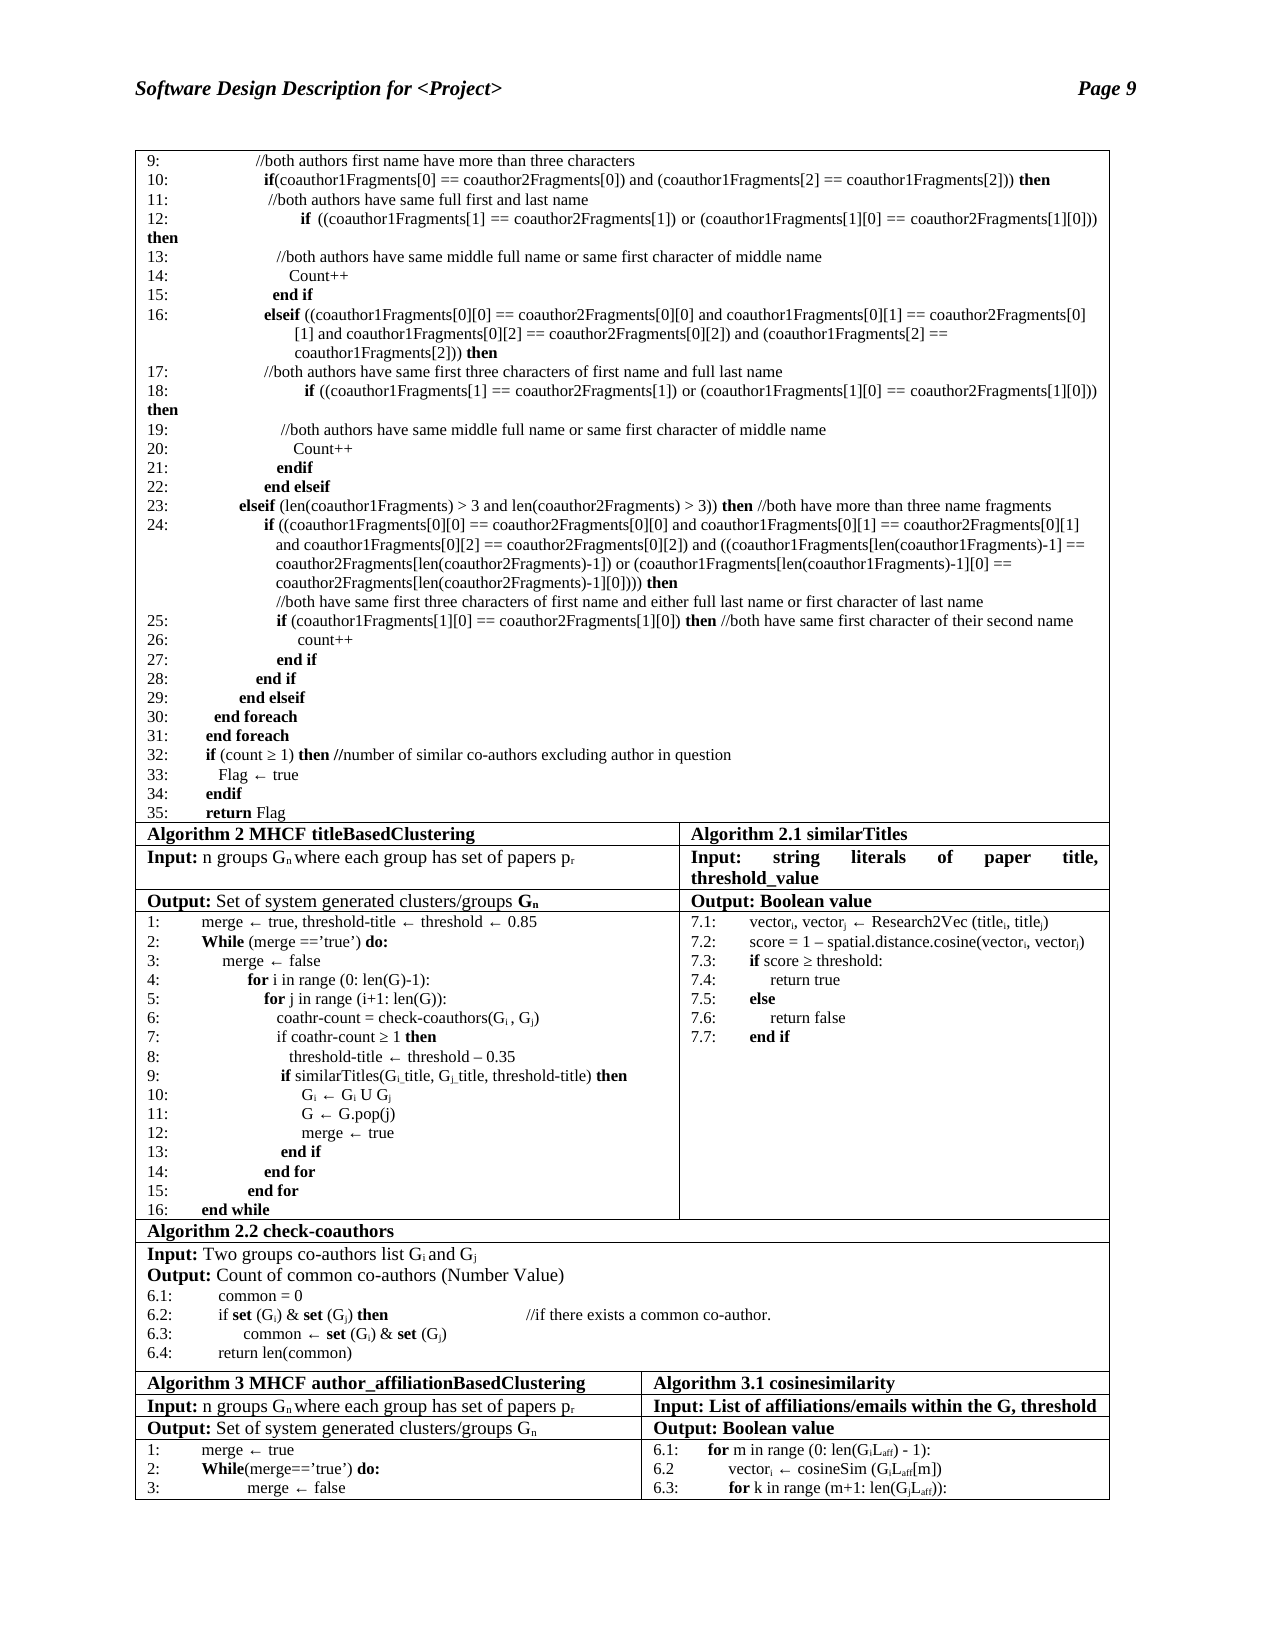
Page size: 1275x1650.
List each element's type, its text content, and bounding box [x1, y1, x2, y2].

table_cell Input: n groups Gn where each group has set of papers pr [136, 846, 679, 889]
table_cell Algorithm 3.1 cosinesimilarity [642, 1372, 1109, 1393]
table_cell Input: List of affiliations/emails within the G, threshold [642, 1395, 1109, 1416]
table_cell Output: Boolean value [642, 1417, 1109, 1439]
table_cell Algorithm 2.1 similarTitles [680, 823, 1109, 844]
table_cell 7.1: vectori, vectorj ← Research2Vec (titlei, titlej) 7.2: score = 1 – spatial.distance.cosine(vectori, vectorj) 7.3: if score ≥ threshold: 7.4: return true 7.5: else 7.6: return false 7.7: end if [680, 912, 1109, 1219]
table_cell Algorithm 2.2 check-coauthors [136, 1220, 1109, 1242]
table_cell Algorithm 3 MHCF author_affiliationBasedClustering [136, 1372, 641, 1393]
table_cell Output: Set of system generated clusters/groups Gn [136, 1417, 641, 1439]
table_cell Input: string literals of paper title, threshold_value [680, 846, 1109, 889]
table_cell Input: n groups Gn where each group has set of papers pr [136, 1395, 641, 1416]
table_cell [136, 151, 1109, 822]
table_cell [642, 1440, 1109, 1499]
table_cell Output: Set of system generated clusters/groups Gn [136, 890, 679, 911]
table_cell Input: Two groups co-authors list Gi and Gj Output: Count of common co-authors (Number Value) 6.1: common = 0 6.2: if set (Gi) & set (Gj) then //if there exists a common co-author. 6.3: common ← set (Gi) & set (Gj) 6.4: return len(common) [136, 1243, 1109, 1371]
table_cell Output: Boolean value [680, 890, 1109, 911]
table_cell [136, 1440, 641, 1499]
table_cell Algorithm 2 MHCF titleBasedClustering [136, 823, 679, 844]
table_cell 1: merge ← true, threshold-title ← threshold ← 0.85 2: While (merge ==’true’) do: 3: merge ← false 4: for i in range (0: len(G)-1): 5: for j in range (i+1: len(G)): 6: coathr-count = check-coauthors(Gi , Gj) 7: if coathr-count ≥ 1 then 8: threshold-title ← threshold – 0.35 9: if similarTitles(Gi_title, Gj_title, threshold-title) then 10: Gi ← Gi U Gj 11: G ← G.pop(j) 12: merge ← true 13: end if 14: end for 15: end for 16: end while [136, 912, 679, 1219]
